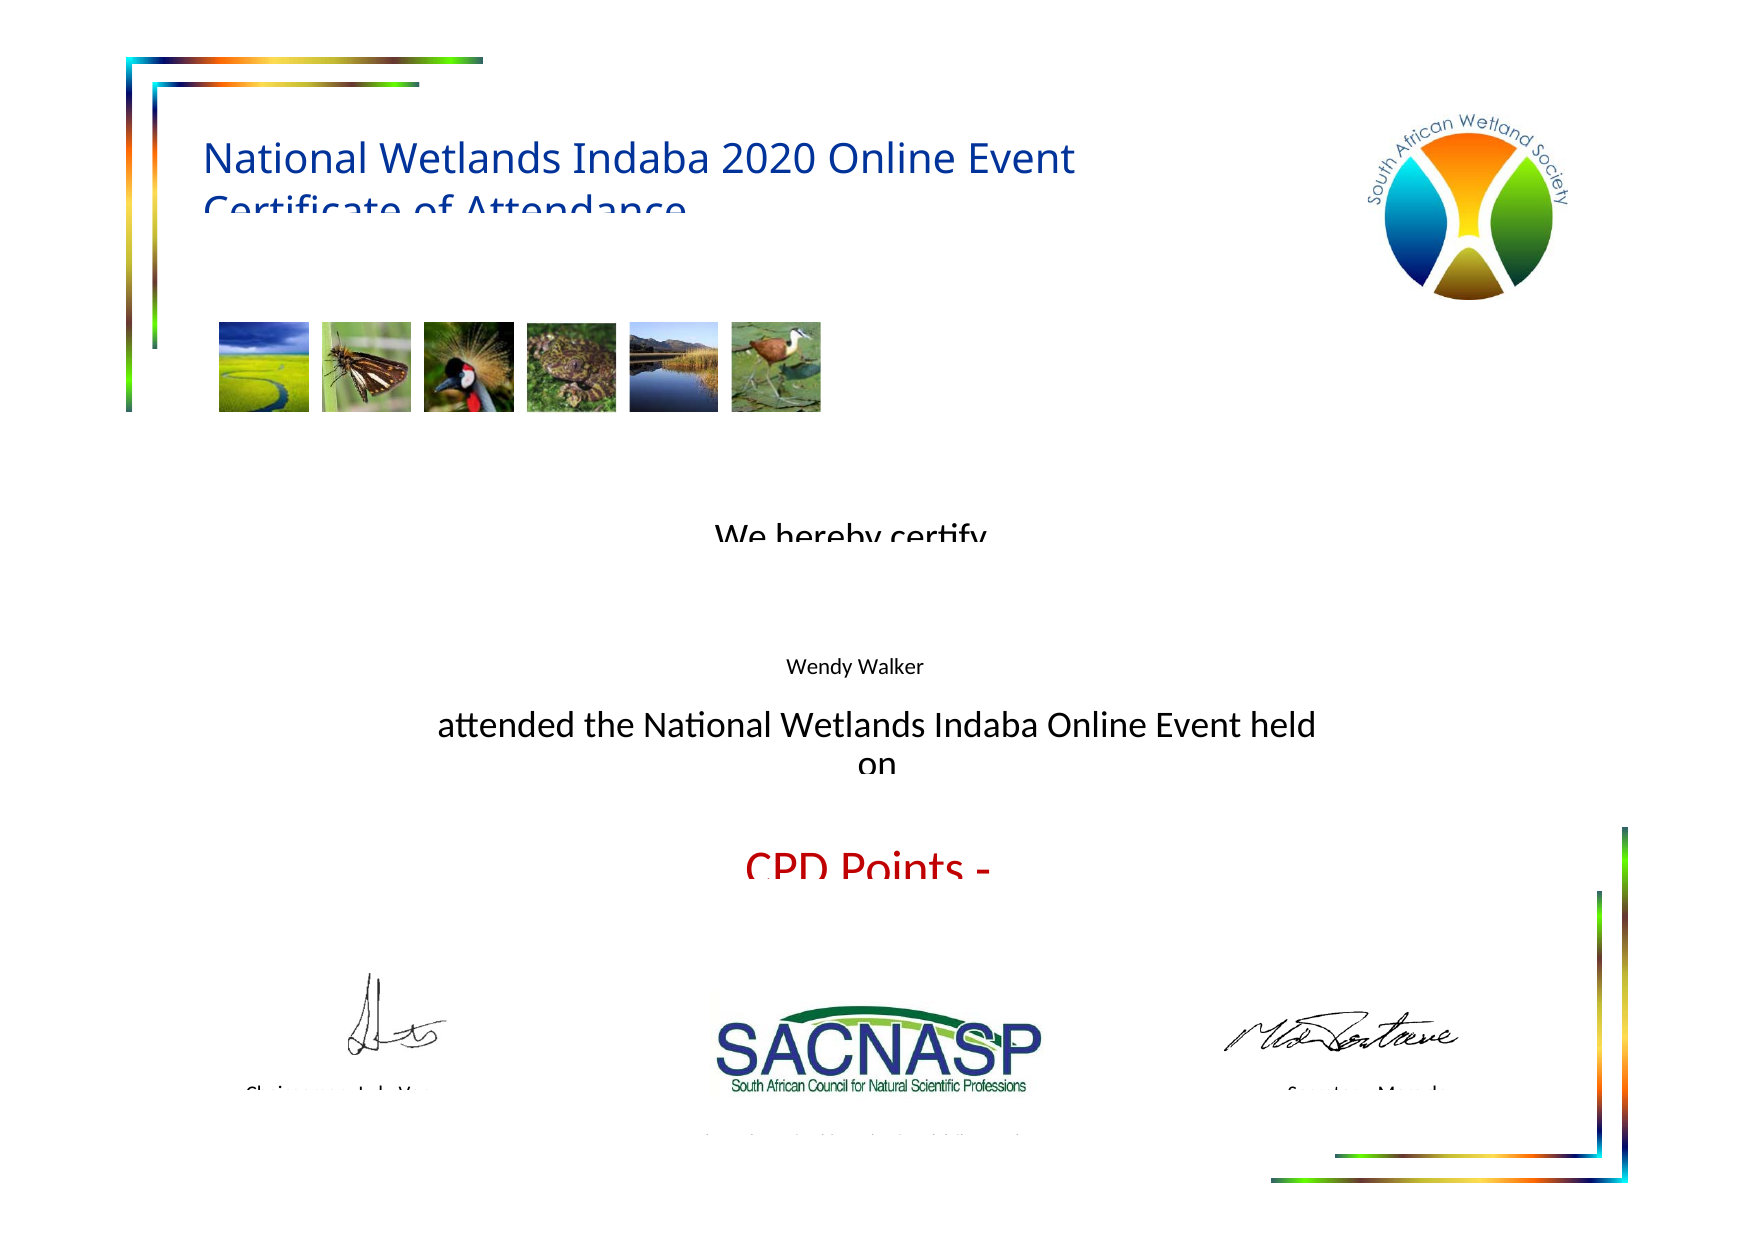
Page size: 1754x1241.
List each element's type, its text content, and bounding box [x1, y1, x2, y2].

picture [710, 989, 1045, 1099]
picture [629, 322, 718, 412]
picture [731, 322, 821, 412]
picture [1223, 827, 1628, 1183]
picture [1367, 114, 1568, 300]
text Wendy Walker [179, 652, 1531, 680]
picture [526, 321, 617, 413]
picture [126, 57, 514, 412]
picture [348, 973, 447, 1055]
